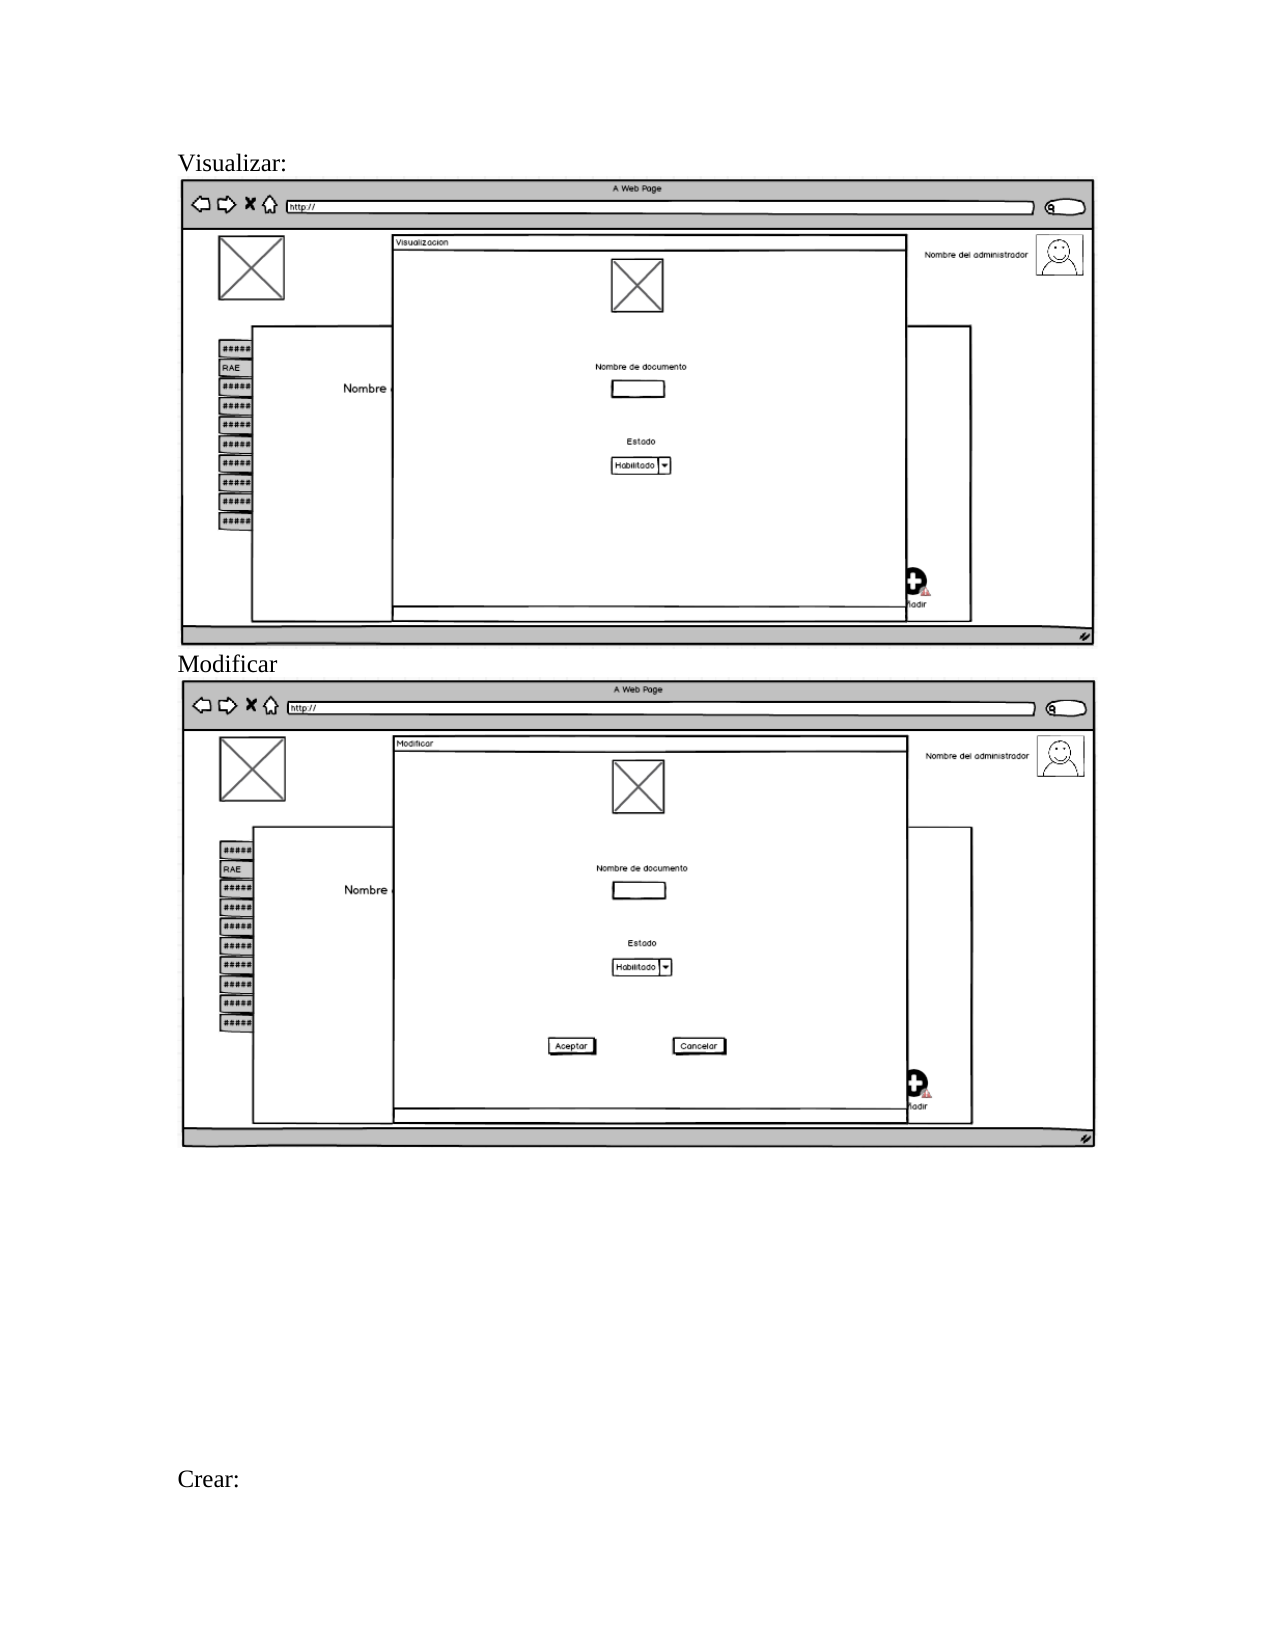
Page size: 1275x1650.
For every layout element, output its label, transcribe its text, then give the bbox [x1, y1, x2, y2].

picture [177, 677, 1098, 1148]
text Crear: [177, 1464, 1098, 1492]
picture [177, 176, 1098, 649]
text Modificar [177, 649, 1098, 677]
text Visualizar: [177, 148, 1098, 176]
